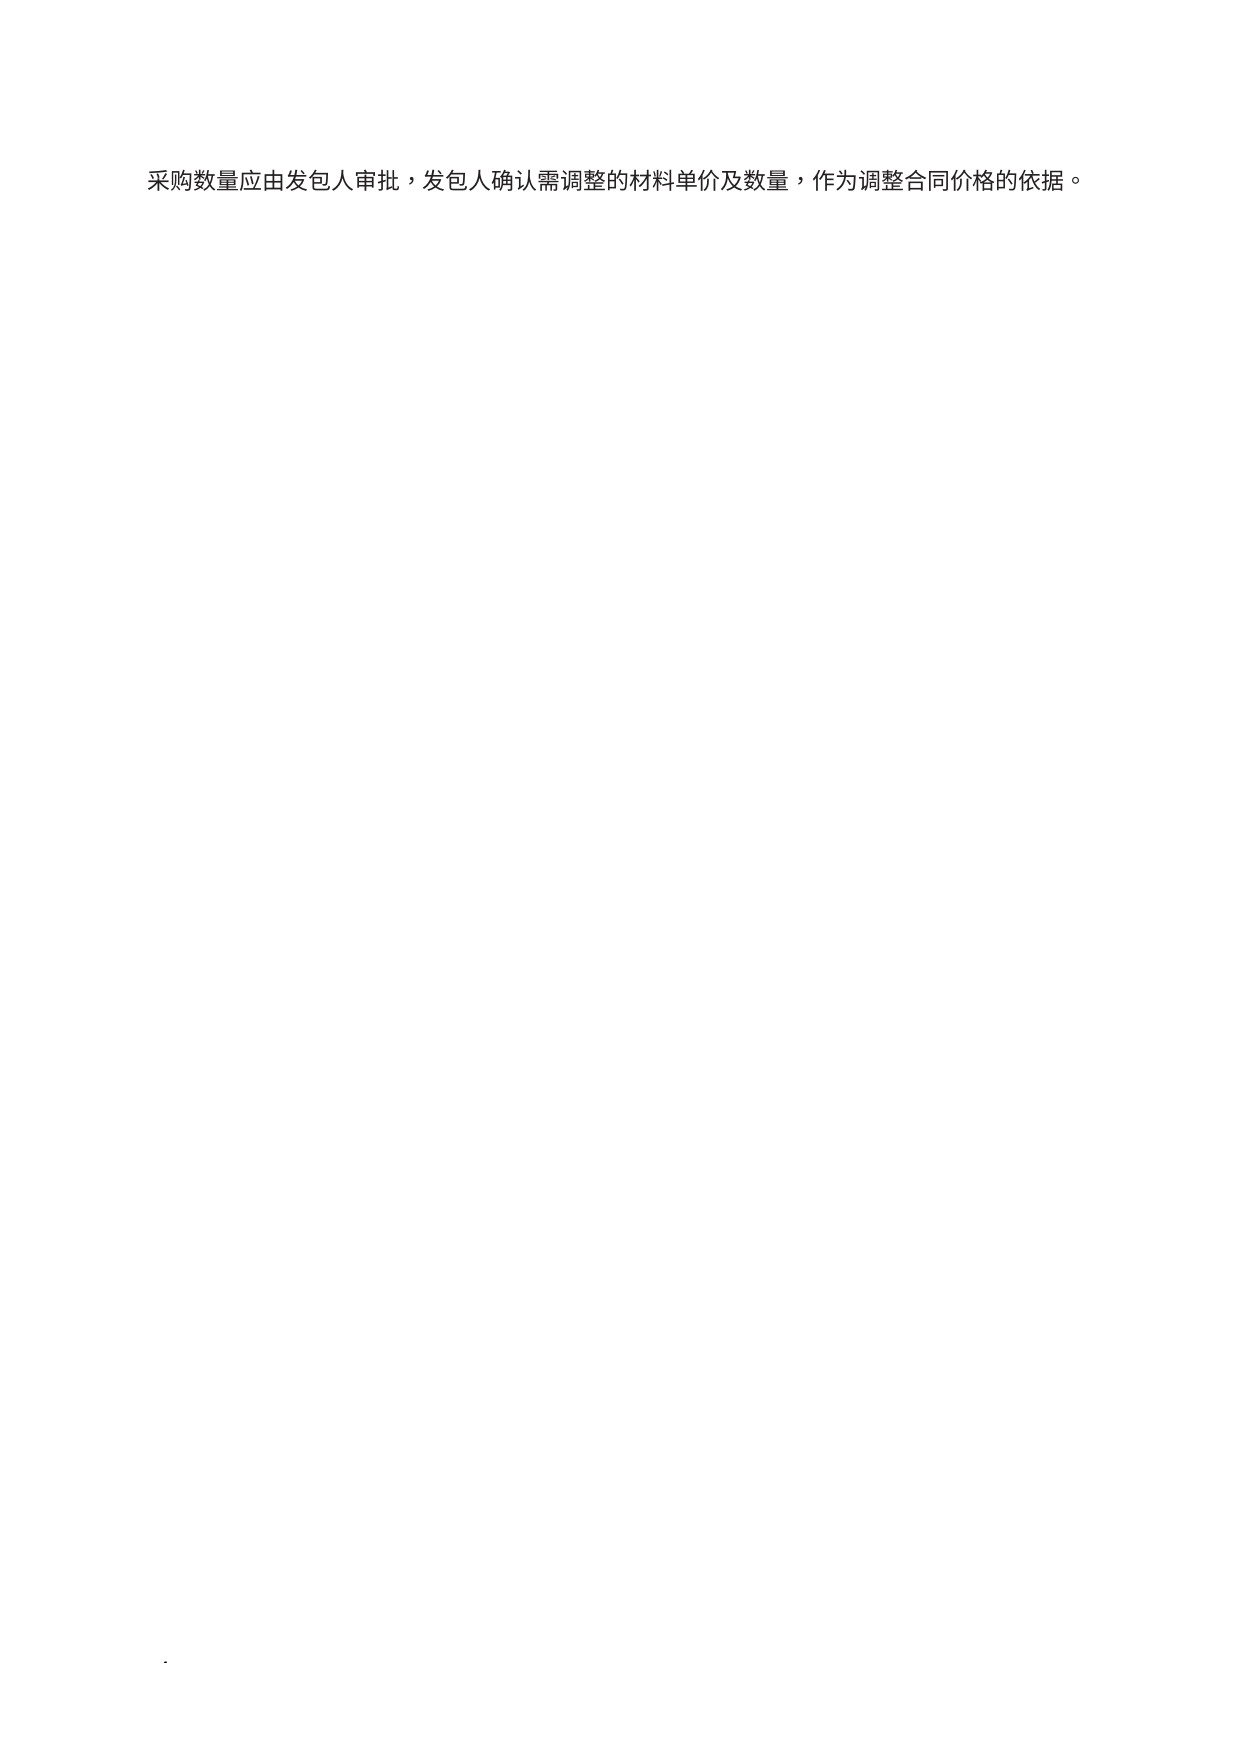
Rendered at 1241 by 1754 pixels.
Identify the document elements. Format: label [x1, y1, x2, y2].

text [148, 164, 1093, 196]
